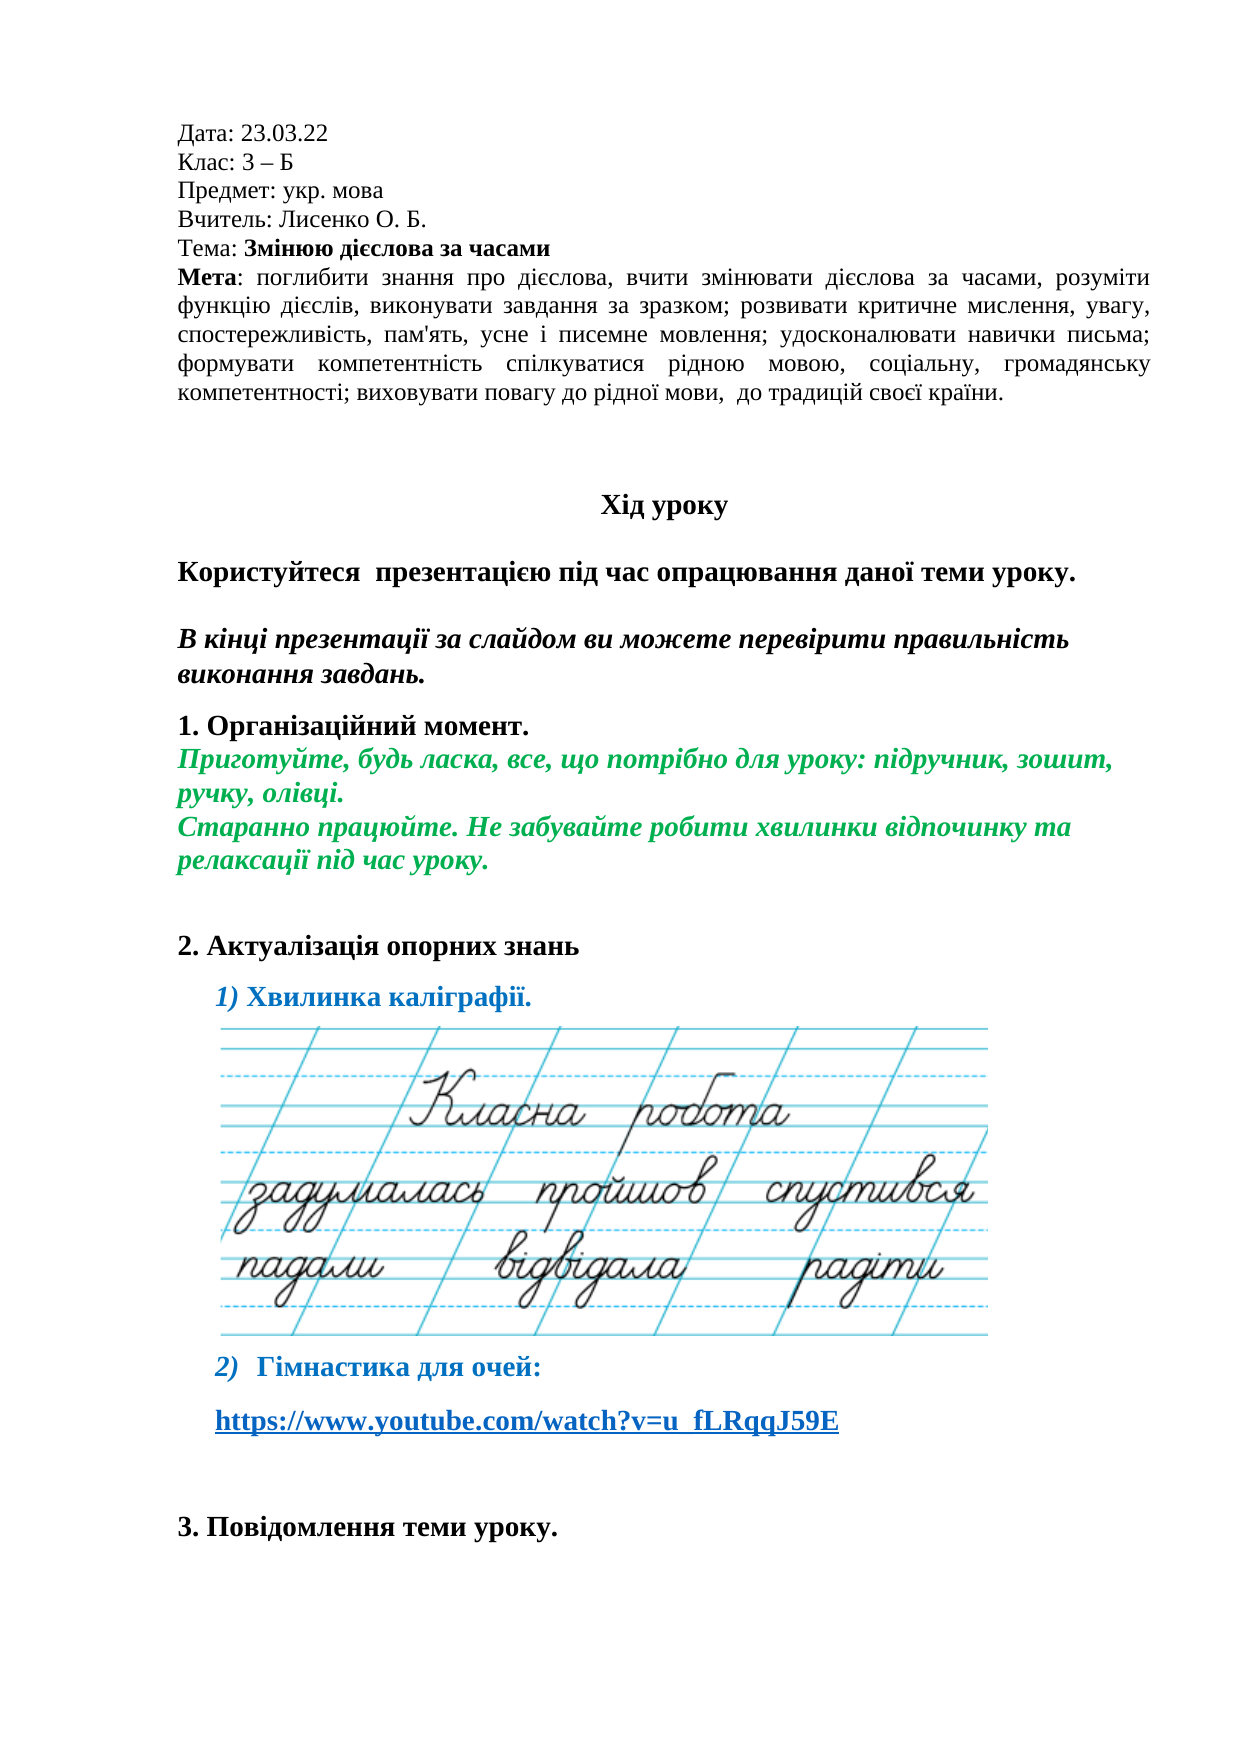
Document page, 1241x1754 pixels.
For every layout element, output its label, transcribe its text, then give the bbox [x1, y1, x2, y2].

text Старанно працюйте. Не забувайте робити хвилинки відпочинку та релаксації під час уроку. [177, 809, 1152, 876]
text https://www.youtube.com/watch?v=u_fLRqqJ59E [215, 1403, 1152, 1437]
text Клас: 3 – Б [177, 147, 1152, 176]
text Хід уроку [177, 487, 1152, 520]
text 1. Організаційний момент. [177, 708, 1152, 742]
text Предмет: укр. мова [177, 176, 1152, 204]
text 2. Актуалізація опорних знань [177, 928, 1152, 961]
text Дата: 23.03.22 [177, 118, 1152, 147]
text Приготуйте, будь ласка, все, що потрібно для уроку: підручник, зошит, ручку, олівці. [177, 742, 1152, 809]
text В кінці презентації за слайдом ви можете перевірити правильність виконання завдань. [177, 621, 1152, 690]
text Вчитель: Лисенко О. Б. [177, 204, 1152, 233]
text 1) Хвилинка каліграфії. [215, 979, 1152, 1013]
text 2) Гімнастика для очей: [215, 1349, 1152, 1383]
text Мета: поглибити знання про дієслова, вчити змінювати дієслова за часами, розуміти функцію дієслів, виконувати завдання за зразком; розвивати критичне мислення, увагу, спостережливість, пам'ять, усне і писемне мовлення; удосконалювати навички письма; формувати компетентність спілкуватися рідною мовою, соціальну, громадянську компетентності; виховувати повагу до рідної мови, до традицій своєї країни. [177, 262, 1152, 406]
text Тема: Змінюю дієслова за часами [177, 233, 1152, 262]
text 3. Повідомлення теми уроку. [177, 1509, 1152, 1542]
picture [220, 1026, 988, 1336]
text Користуйтеся презентацією під час опрацювання даної теми уроку. [177, 554, 1152, 587]
